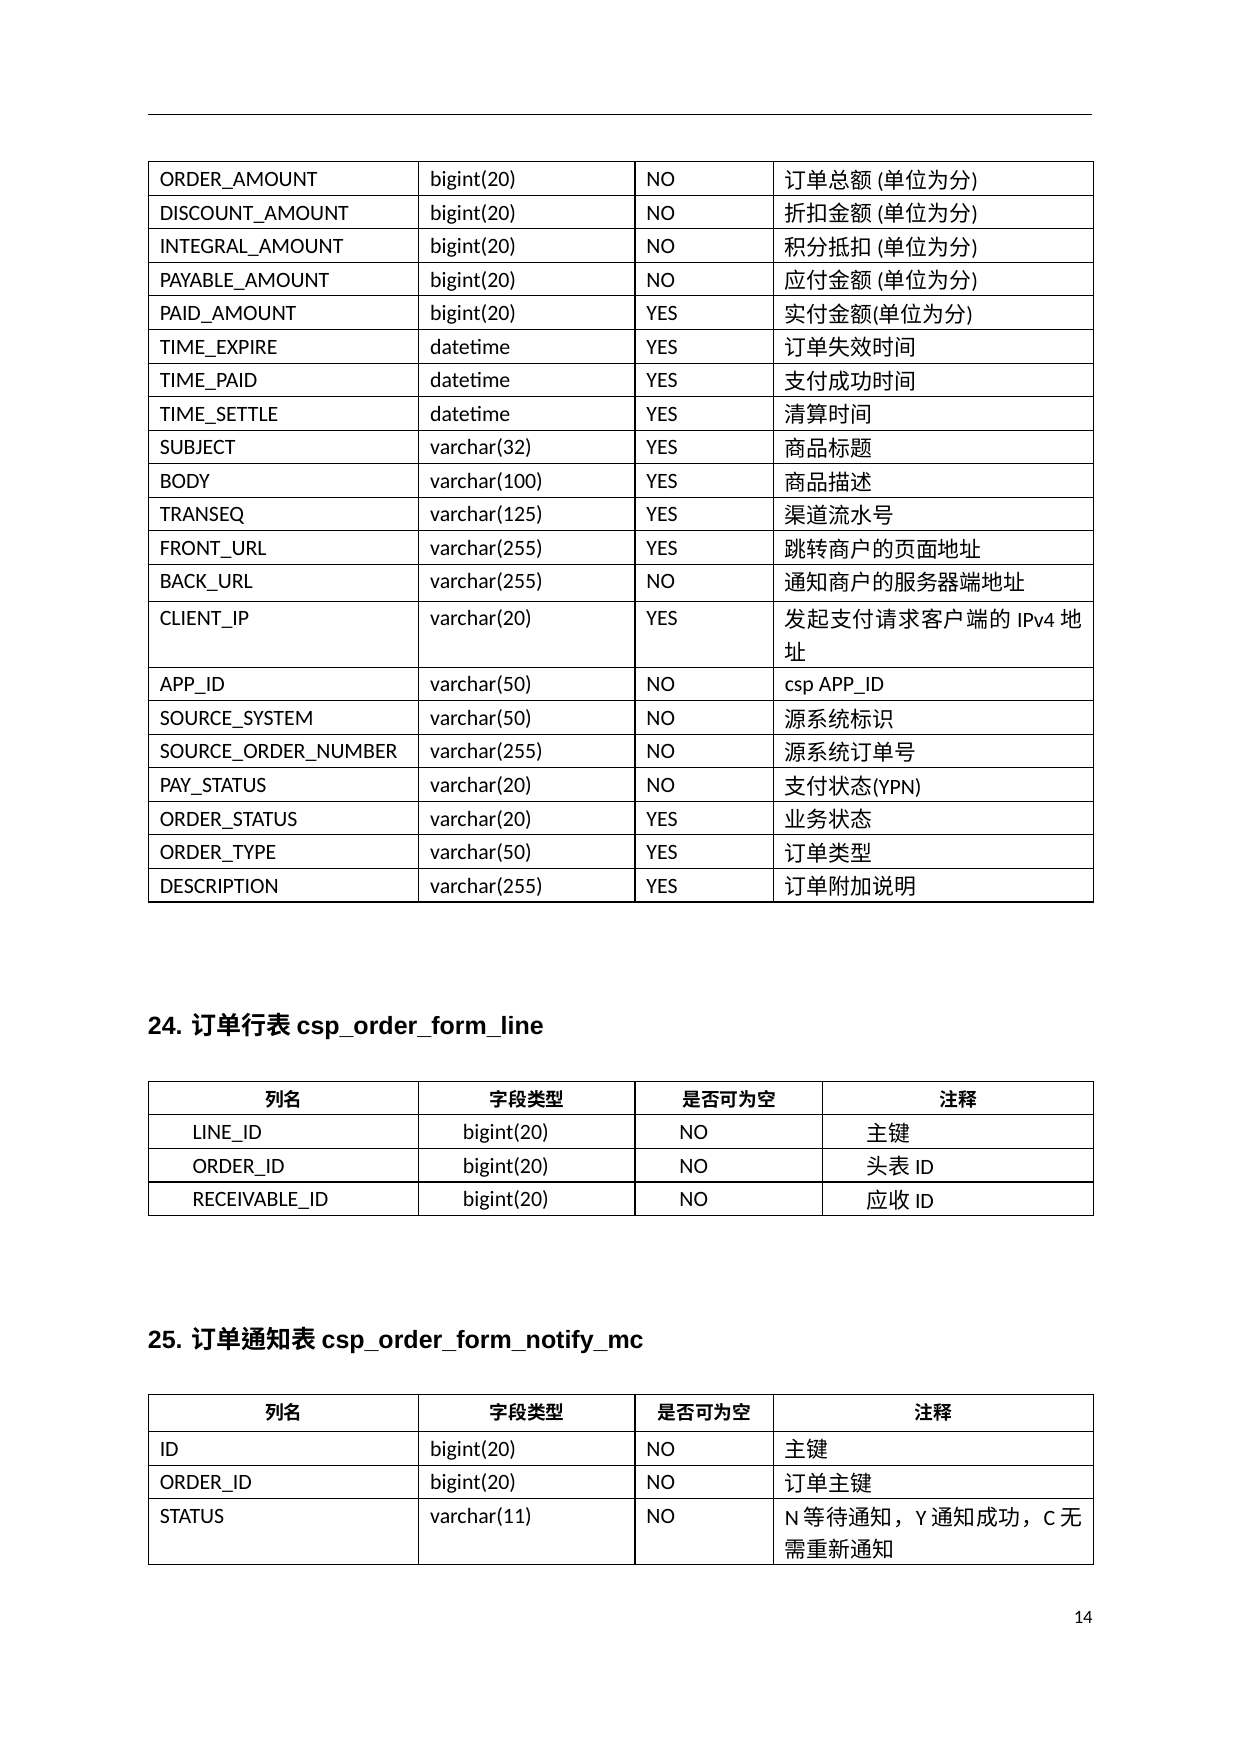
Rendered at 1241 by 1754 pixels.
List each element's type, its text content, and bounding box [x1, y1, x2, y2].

table_cell NO [636, 196, 773, 228]
table_header 列名 [149, 1082, 418, 1114]
table_cell BODY [149, 464, 418, 497]
table_cell TIME_PAID [149, 364, 418, 396]
table_cell NO [636, 565, 773, 601]
table_cell varchar(32) [419, 431, 634, 463]
table_cell TIME_EXPIRE [149, 330, 418, 362]
subtitle 订单行表csp_order_form_line [148, 992, 1060, 1057]
table_cell 业务状态 [774, 802, 1093, 834]
table_cell 发起支付请求客户端的IPv4地址 [774, 602, 1093, 667]
table_cell 主键 [823, 1115, 1093, 1148]
table_header 列名 [149, 1395, 418, 1431]
table_cell 主键 [774, 1432, 1093, 1464]
table_header 注释 [774, 1395, 1093, 1431]
table_cell YES [636, 531, 773, 564]
table_cell varchar(20) [419, 602, 634, 667]
table_cell NO [636, 1432, 773, 1464]
table_cell ID [149, 1432, 418, 1464]
table_cell NO [636, 1149, 822, 1181]
table_cell 应收ID [823, 1183, 1093, 1215]
table_cell datetime [419, 330, 634, 362]
table_cell bigint(20) [419, 1115, 634, 1148]
table_cell datetime [419, 397, 634, 429]
table_cell varchar(255) [419, 531, 634, 564]
table_cell bigint(20) [419, 229, 634, 262]
table_cell ORDER_AMOUNT [149, 162, 418, 195]
table_header 是否可为空 [636, 1082, 822, 1114]
table_cell bigint(20) [419, 196, 634, 228]
table_cell 通知商户的服务器端地址 [774, 565, 1093, 601]
table_cell SOURCE_ORDER_NUMBER [149, 735, 418, 767]
table_cell varchar(50) [419, 835, 634, 868]
table_cell 清算时间 [774, 397, 1093, 429]
table_header 是否可为空 [636, 1395, 773, 1431]
table_cell DISCOUNT_AMOUNT [149, 196, 418, 228]
table_cell NO [636, 1499, 773, 1564]
table_cell NO [636, 768, 773, 801]
table_cell varchar(255) [419, 869, 634, 901]
table_cell bigint(20) [419, 296, 634, 329]
table_cell NO [636, 1183, 822, 1215]
table_cell NO [636, 229, 773, 262]
table_cell bigint(20) [419, 263, 634, 295]
table_cell PAID_AMOUNT [149, 296, 418, 329]
table_cell NO [636, 1466, 773, 1498]
table_cell TRANSEQ [149, 498, 418, 530]
table_cell SOURCE_SYSTEM [149, 701, 418, 734]
table_cell varchar(255) [419, 565, 634, 601]
table_cell csp APP_ID [774, 668, 1093, 700]
table_cell NO [636, 701, 773, 734]
table_cell 渠道流水号 [774, 498, 1093, 530]
table_cell YES [636, 802, 773, 834]
table_cell 订单类型 [774, 835, 1093, 868]
table_cell varchar(20) [419, 802, 634, 834]
table_cell varchar(20) [419, 768, 634, 801]
table_cell PAY_STATUS [149, 768, 418, 801]
table_cell 源系统订单号 [774, 735, 1093, 767]
table_cell YES [636, 431, 773, 463]
table_cell PAYABLE_AMOUNT [149, 263, 418, 295]
table_cell 支付状态(YPN) [774, 768, 1093, 801]
table_cell 订单失效时间 [774, 330, 1093, 362]
table_cell 应付金额 (单位为分) [774, 263, 1093, 295]
table_cell varchar(50) [419, 668, 634, 700]
table_cell NO [636, 668, 773, 700]
table_cell DESCRIPTION [149, 869, 418, 901]
table_cell YES [636, 464, 773, 497]
table_cell YES [636, 602, 773, 667]
table_cell ORDER_ID [149, 1149, 418, 1181]
table_cell YES [636, 869, 773, 901]
table_cell ORDER_STATUS [149, 802, 418, 834]
table_header 字段类型 [419, 1082, 634, 1114]
table_cell bigint(20) [419, 1432, 634, 1464]
table_cell NO [636, 735, 773, 767]
table_cell 商品标题 [774, 431, 1093, 463]
table_cell TIME_SETTLE [149, 397, 418, 429]
table_cell 折扣金额 (单位为分) [774, 196, 1093, 228]
table_cell NO [636, 162, 773, 195]
table_cell bigint(20) [419, 1183, 634, 1215]
table_cell STATUS [149, 1499, 418, 1564]
table_cell ORDER_ID [149, 1466, 418, 1498]
table_cell 头表ID [823, 1149, 1093, 1181]
table_cell YES [636, 835, 773, 868]
table_cell 跳转商户的页面地址 [774, 531, 1093, 564]
table_cell 订单总额 (单位为分) [774, 162, 1093, 195]
table_cell 订单附加说明 [774, 869, 1093, 901]
table_cell ORDER_TYPE [149, 835, 418, 868]
table_cell YES [636, 498, 773, 530]
table_cell 支付成功时间 [774, 364, 1093, 396]
table_header 字段类型 [419, 1395, 634, 1431]
table_cell NO [636, 1115, 822, 1148]
table_cell bigint(20) [419, 1149, 634, 1181]
table_cell N等待通知，Y通知成功，C无需重新通知 [774, 1499, 1093, 1564]
table_cell CLIENT_IP [149, 602, 418, 667]
table_cell SUBJECT [149, 431, 418, 463]
table_cell YES [636, 397, 773, 429]
table_cell INTEGRAL_AMOUNT [149, 229, 418, 262]
table_cell APP_ID [149, 668, 418, 700]
table_cell YES [636, 296, 773, 329]
table_cell RECEIVABLE_ID [149, 1183, 418, 1215]
table_cell YES [636, 330, 773, 362]
table_cell YES [636, 364, 773, 396]
subtitle 订单通知表csp_order_form_notify_mc [148, 1306, 1060, 1371]
table_cell varchar(50) [419, 701, 634, 734]
table_cell varchar(11) [419, 1499, 634, 1564]
table_cell 实付金额(单位为分) [774, 296, 1093, 329]
table_cell varchar(125) [419, 498, 634, 530]
table_cell FRONT_URL [149, 531, 418, 564]
table_cell 源系统标识 [774, 701, 1093, 734]
table_cell 商品描述 [774, 464, 1093, 497]
table_cell LINE_ID [149, 1115, 418, 1148]
table_cell varchar(255) [419, 735, 634, 767]
table_header 注释 [823, 1082, 1093, 1114]
table_cell varchar(100) [419, 464, 634, 497]
table_cell bigint(20) [419, 162, 634, 195]
table_cell datetime [419, 364, 634, 396]
table_cell NO [636, 263, 773, 295]
table_cell BACK_URL [149, 565, 418, 601]
table_cell 订单主键 [774, 1466, 1093, 1498]
table_cell bigint(20) [419, 1466, 634, 1498]
table_cell 积分抵扣 (单位为分) [774, 229, 1093, 262]
